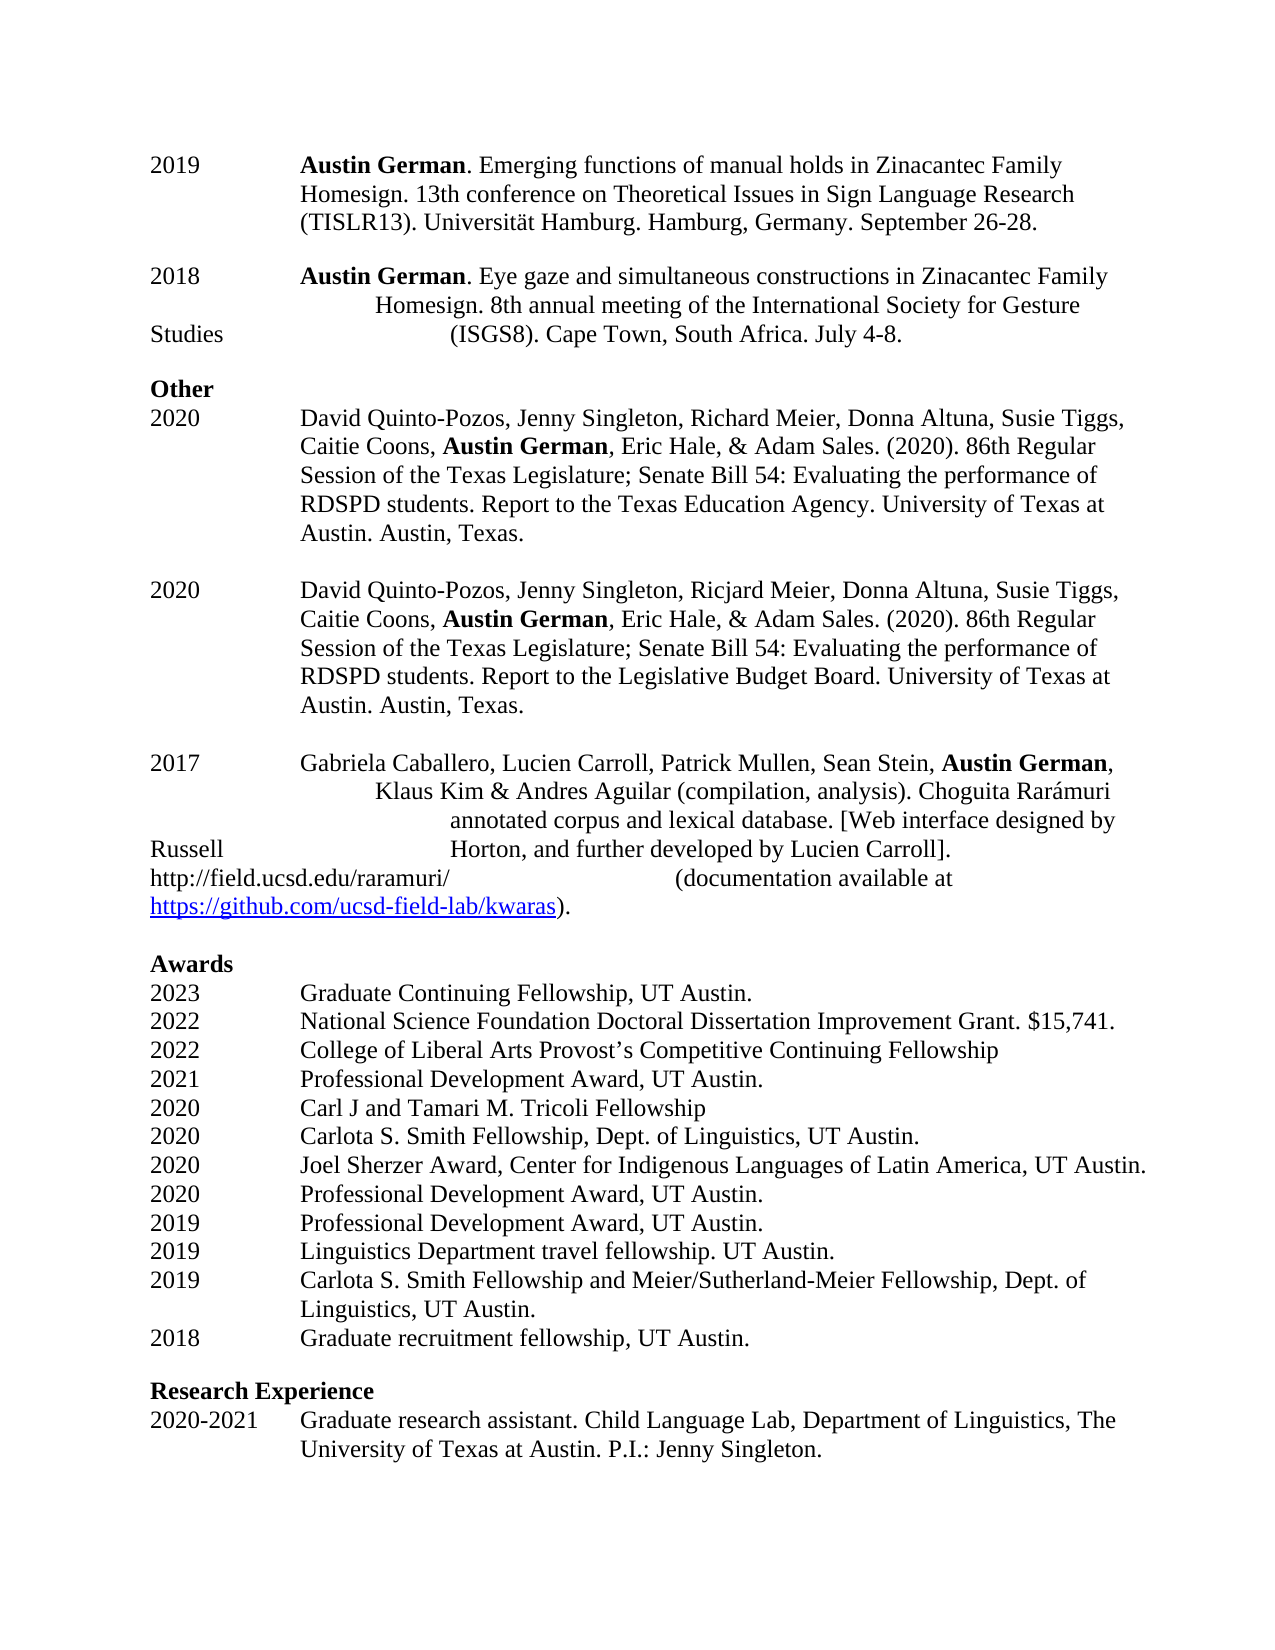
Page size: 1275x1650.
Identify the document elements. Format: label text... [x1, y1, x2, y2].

text Research Experience [150, 1376, 1125, 1405]
text 2019 Linguistics Department travel fellowship. UT Austin. [150, 1236, 1162, 1265]
text 2020 Carl J and Tamari M. Tricoli Fellowship [150, 1093, 1125, 1121]
text 2021 Professional Development Award, UT Austin. [150, 1064, 1125, 1093]
text 2020 Joel Sherzer Award, Center for Indigenous Languages of Latin America, UT Austin. [150, 1150, 1162, 1179]
text 2020 Carlota S. Smith Fellowship, Dept. of Linguistics, UT Austin. [150, 1121, 1125, 1150]
text 2022 National Science Foundation Doctoral Dissertation Improvement Grant. $15,741. [150, 1006, 1125, 1035]
text 2018 Graduate recruitment fellowship, UT Austin. [150, 1323, 1162, 1351]
text 2020 David Quinto-Pozos, Jenny Singleton, Ricjard Meier, Donna Altuna, Susie Tiggs, Caitie Coons, Austin German, Eric Hale, & Adam Sales. (2020). 86th Regular Session of the Texas Legislature; Senate Bill 54: Evaluating the performance of RDSPD students. Report to the Legislative Budget Board. University of Texas at Austin. Austin, Texas. [150, 575, 1125, 719]
text 2020 Professional Development Award, UT Austin. [150, 1179, 1162, 1208]
text Awards [150, 949, 1125, 978]
text 2017 Gabriela Caballero, Lucien Carroll, Patrick Mullen, Sean Stein, Austin German, Klaus Kim & Andres Aguilar (compilation, analysis). Choguita Rarámuri annotated corpus and lexical database. [Web interface designed by Russell Horton, and further developed by Lucien Carroll]. http://field.ucsd.edu/raramuri/ (documentation available at https://github.com/ucsd-field-lab/kwaras). [150, 748, 1125, 920]
text 2020-2021 Graduate research assistant. Child Language Lab, Department of Linguistics, The University of Texas at Austin. P.I.: Jenny Singleton. [150, 1405, 1125, 1463]
text 2019 Austin German. Emerging functions of manual holds in Zinacantec Family Homesign. 13th conference on Theoretical Issues in Sign Language Research (TISLR13). Universität Hamburg. Hamburg, Germany. September 26-28. [150, 150, 1125, 236]
text Other [150, 374, 1125, 403]
text 2020 David Quinto-Pozos, Jenny Singleton, Richard Meier, Donna Altuna, Susie Tiggs, Caitie Coons, Austin German, Eric Hale, & Adam Sales. (2020). 86th Regular Session of the Texas Legislature; Senate Bill 54: Evaluating the performance of RDSPD students. Report to the Texas Education Agency. University of Texas at Austin. Austin, Texas. [150, 403, 1125, 546]
text 2023 Graduate Continuing Fellowship, UT Austin. [150, 978, 1125, 1006]
text 2018 Austin German. Eye gaze and simultaneous constructions in Zinacantec Family Homesign. 8th annual meeting of the International Society for Gesture Studies (ISGS8). Cape Town, South Africa. July 4-8. [150, 261, 1125, 347]
text 2022 College of Liberal Arts Provost’s Competitive Continuing Fellowship [150, 1035, 1125, 1064]
text 2019 Carlota S. Smith Fellowship and Meier/Sutherland-Meier Fellowship, Dept. of Linguistics, UT Austin. [150, 1265, 1162, 1323]
text 2019 Professional Development Award, UT Austin. [150, 1208, 1162, 1236]
